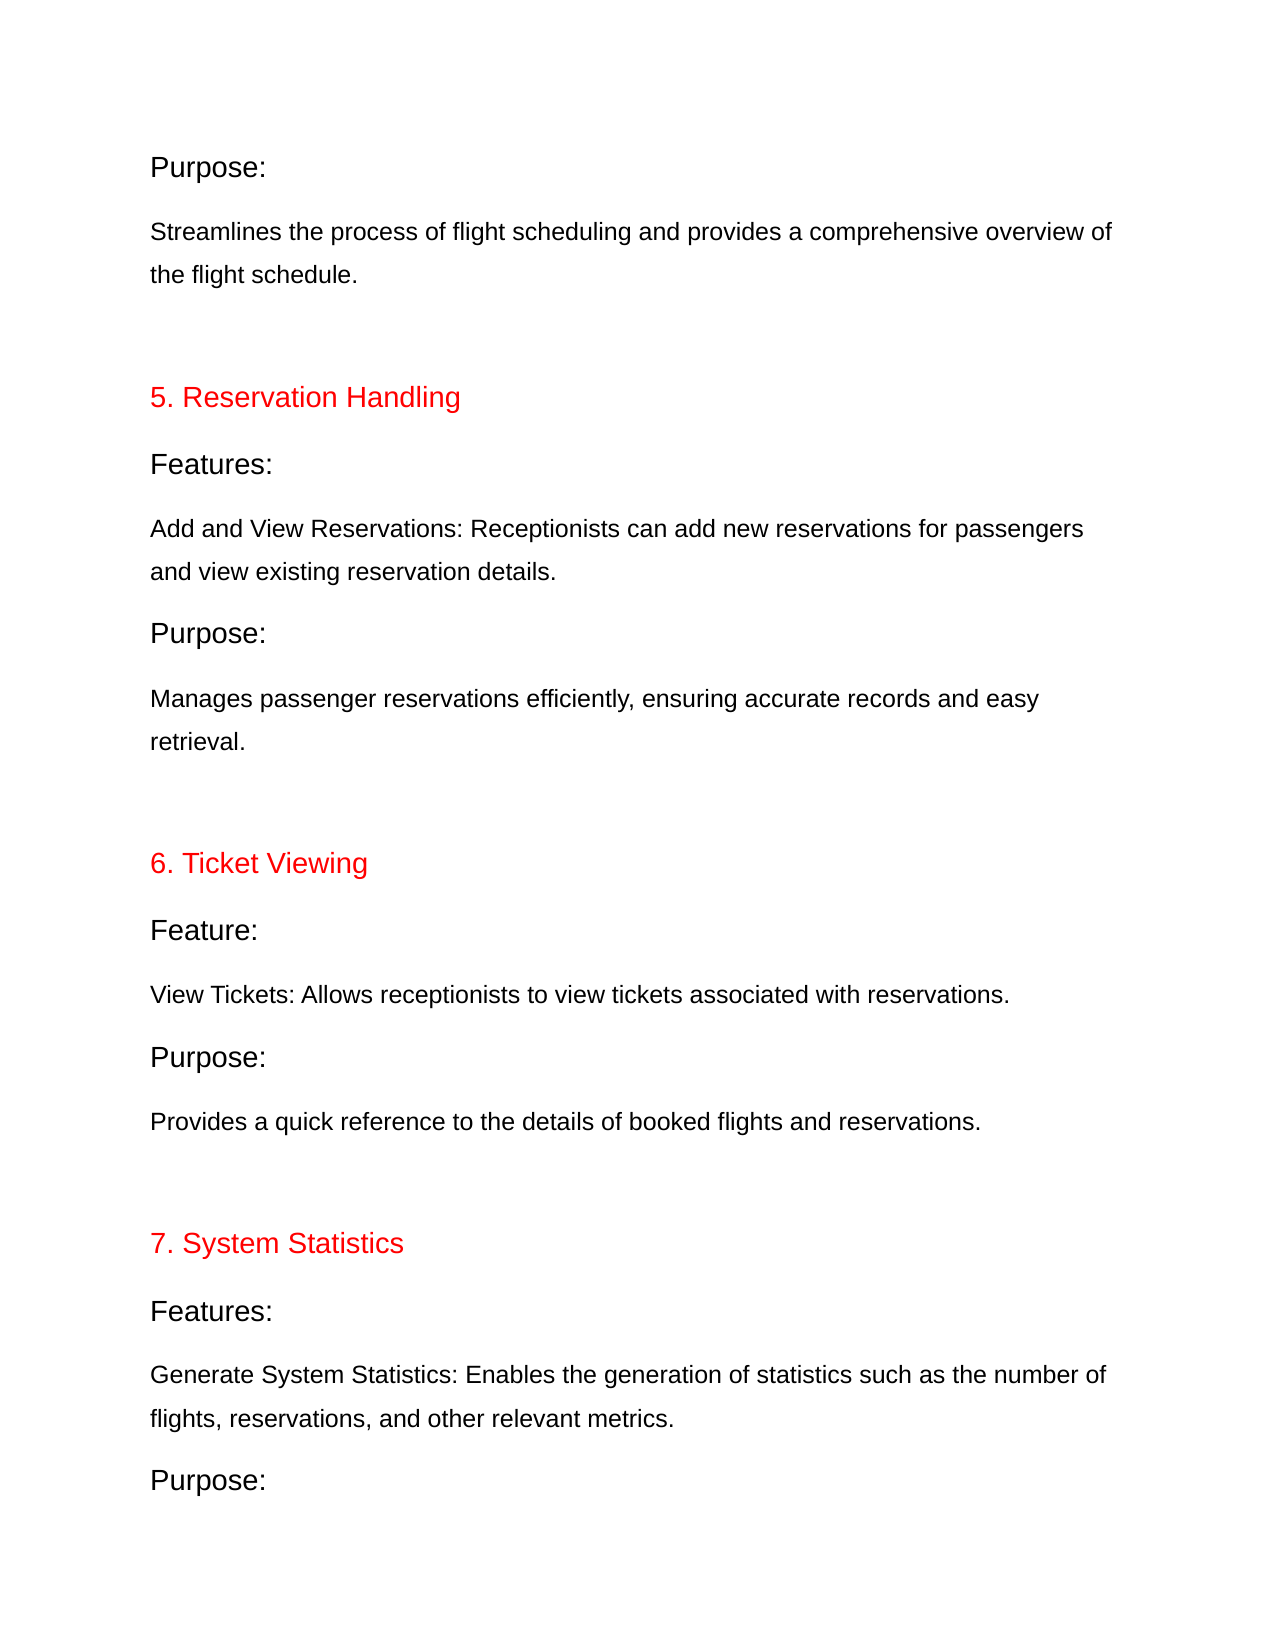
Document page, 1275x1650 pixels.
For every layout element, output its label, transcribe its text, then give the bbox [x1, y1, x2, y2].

text Features: [150, 1293, 1125, 1327]
text Features: [150, 447, 1125, 480]
text Purpose: [150, 617, 1125, 650]
text 6. Ticket Viewing [150, 846, 1125, 880]
text Purpose: [150, 1040, 1125, 1073]
text 5. Reservation Handling [150, 380, 1125, 413]
text Purpose: [150, 150, 1125, 183]
text 7. System Statistics [150, 1227, 1125, 1260]
text Provides a quick reference to the details of booked flights and reservations. [150, 1107, 1125, 1136]
text View Tickets: Allows receptionists to view tickets associated with reservations. [150, 980, 1125, 1009]
text Manages passenger reservations efficiently, ensuring accurate records and easy retrieval. [150, 683, 1125, 755]
text Streamlines the process of flight scheduling and provides a comprehensive overview of the flight schedule. [150, 217, 1125, 289]
text Add and View Reservations: Receptionists can add new reservations for passengers and view existing reservation details. [150, 514, 1125, 586]
text Feature: [150, 913, 1125, 947]
text Generate System Statistics: Enables the generation of statistics such as the number of flights, reservations, and other relevant metrics. [150, 1361, 1125, 1432]
text Purpose: [150, 1463, 1125, 1497]
